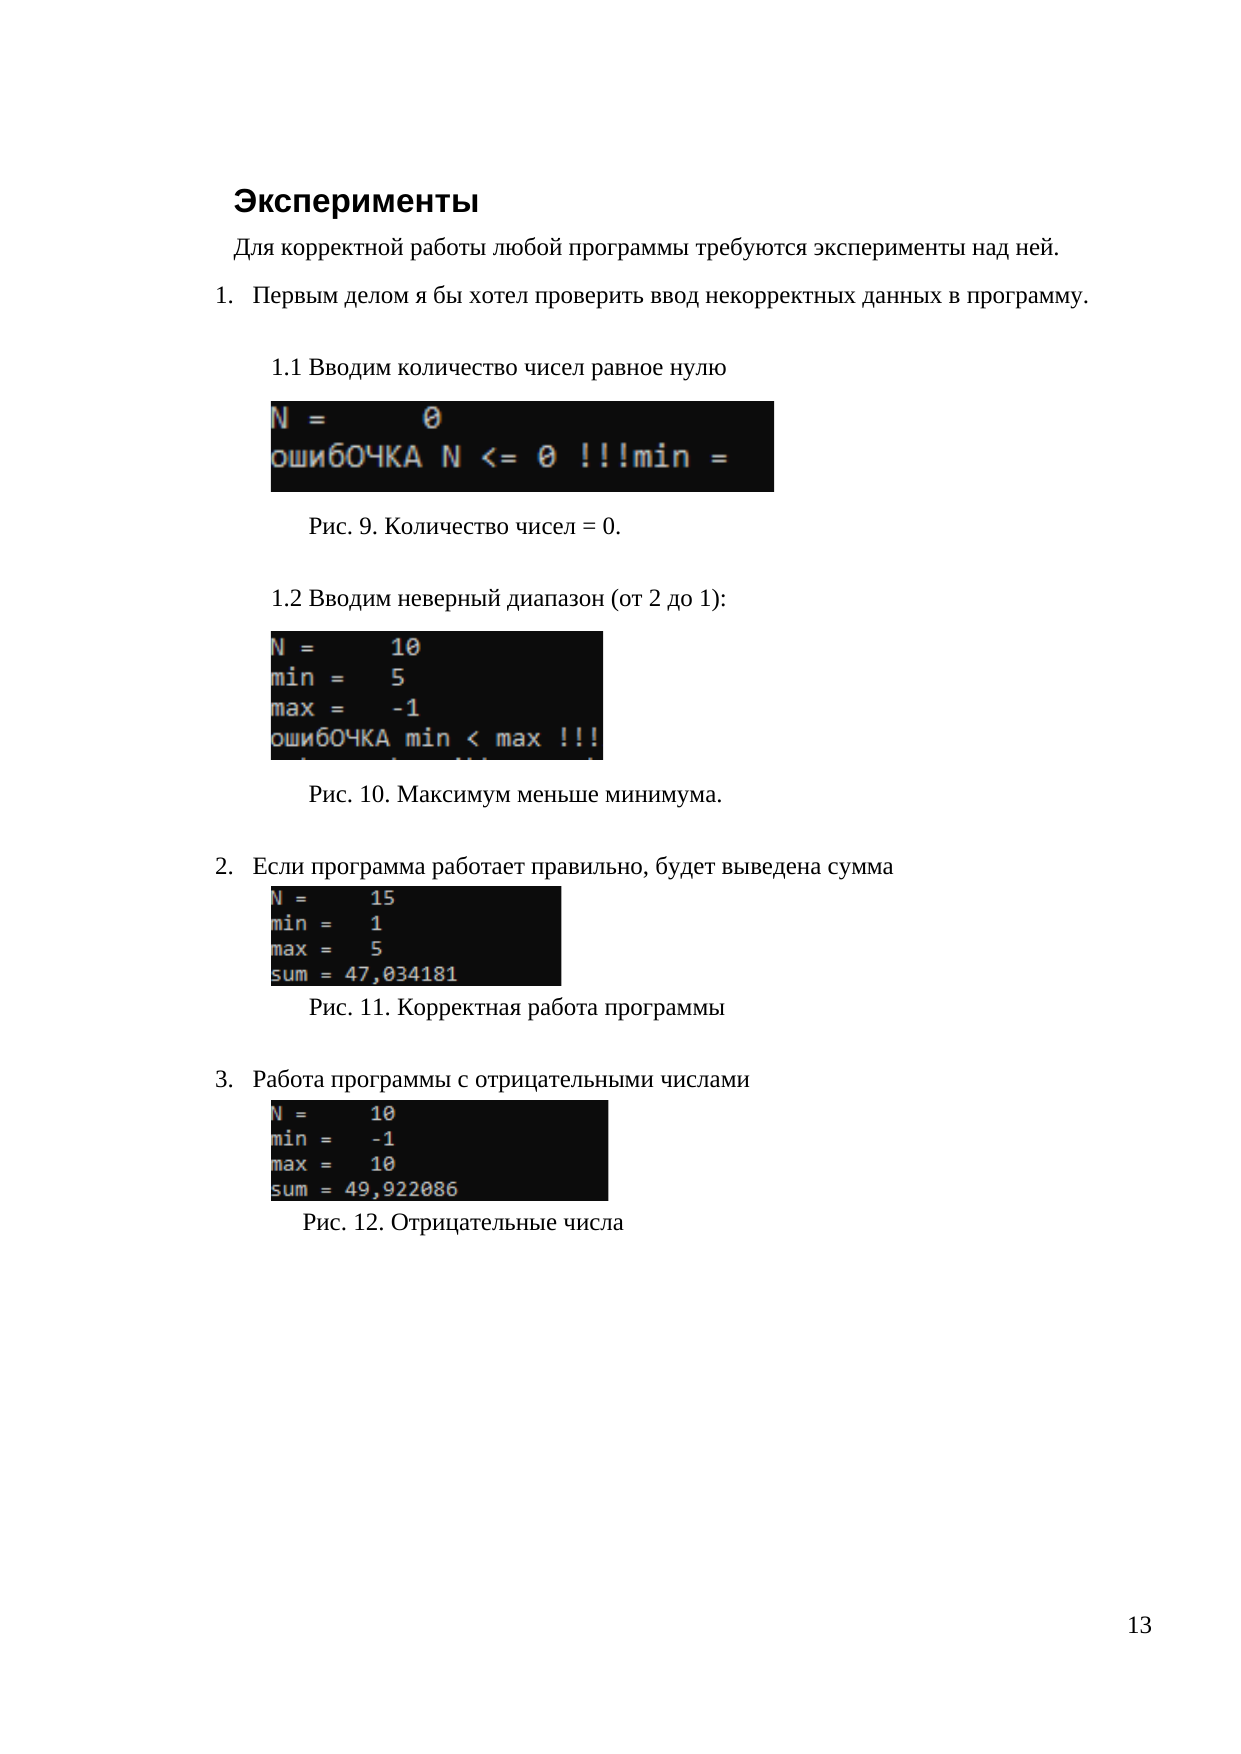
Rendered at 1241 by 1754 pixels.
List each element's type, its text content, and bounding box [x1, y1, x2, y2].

picture [271, 1100, 609, 1201]
list Рис. 11. Корректная работа программы [252, 992, 1152, 1021]
picture [271, 886, 562, 986]
list Первым делом я бы хотел проверить ввод некорректных данных в программу. [215, 281, 1152, 309]
list Рис. 10. Максимум меньше минимума. [308, 779, 1152, 808]
picture [270, 401, 775, 492]
subtitle Эксперименты [177, 181, 1152, 220]
text Для корректной работы любой программы требуются эксперименты над ней. [177, 232, 1152, 261]
list Рис. 9. Количество чисел = 0. [308, 511, 1152, 540]
list Рис. 12. Отрицательные числа [252, 1207, 1152, 1236]
list Вводим количество чисел равное нулю [271, 352, 1152, 381]
picture [270, 631, 604, 760]
list Если программа работает правильно, будет выведена сумма [215, 851, 1152, 879]
list Вводим неверный диапазон (от 2 до 1): [271, 583, 1152, 612]
list Работа программы с отрицательными числами [215, 1064, 1152, 1093]
